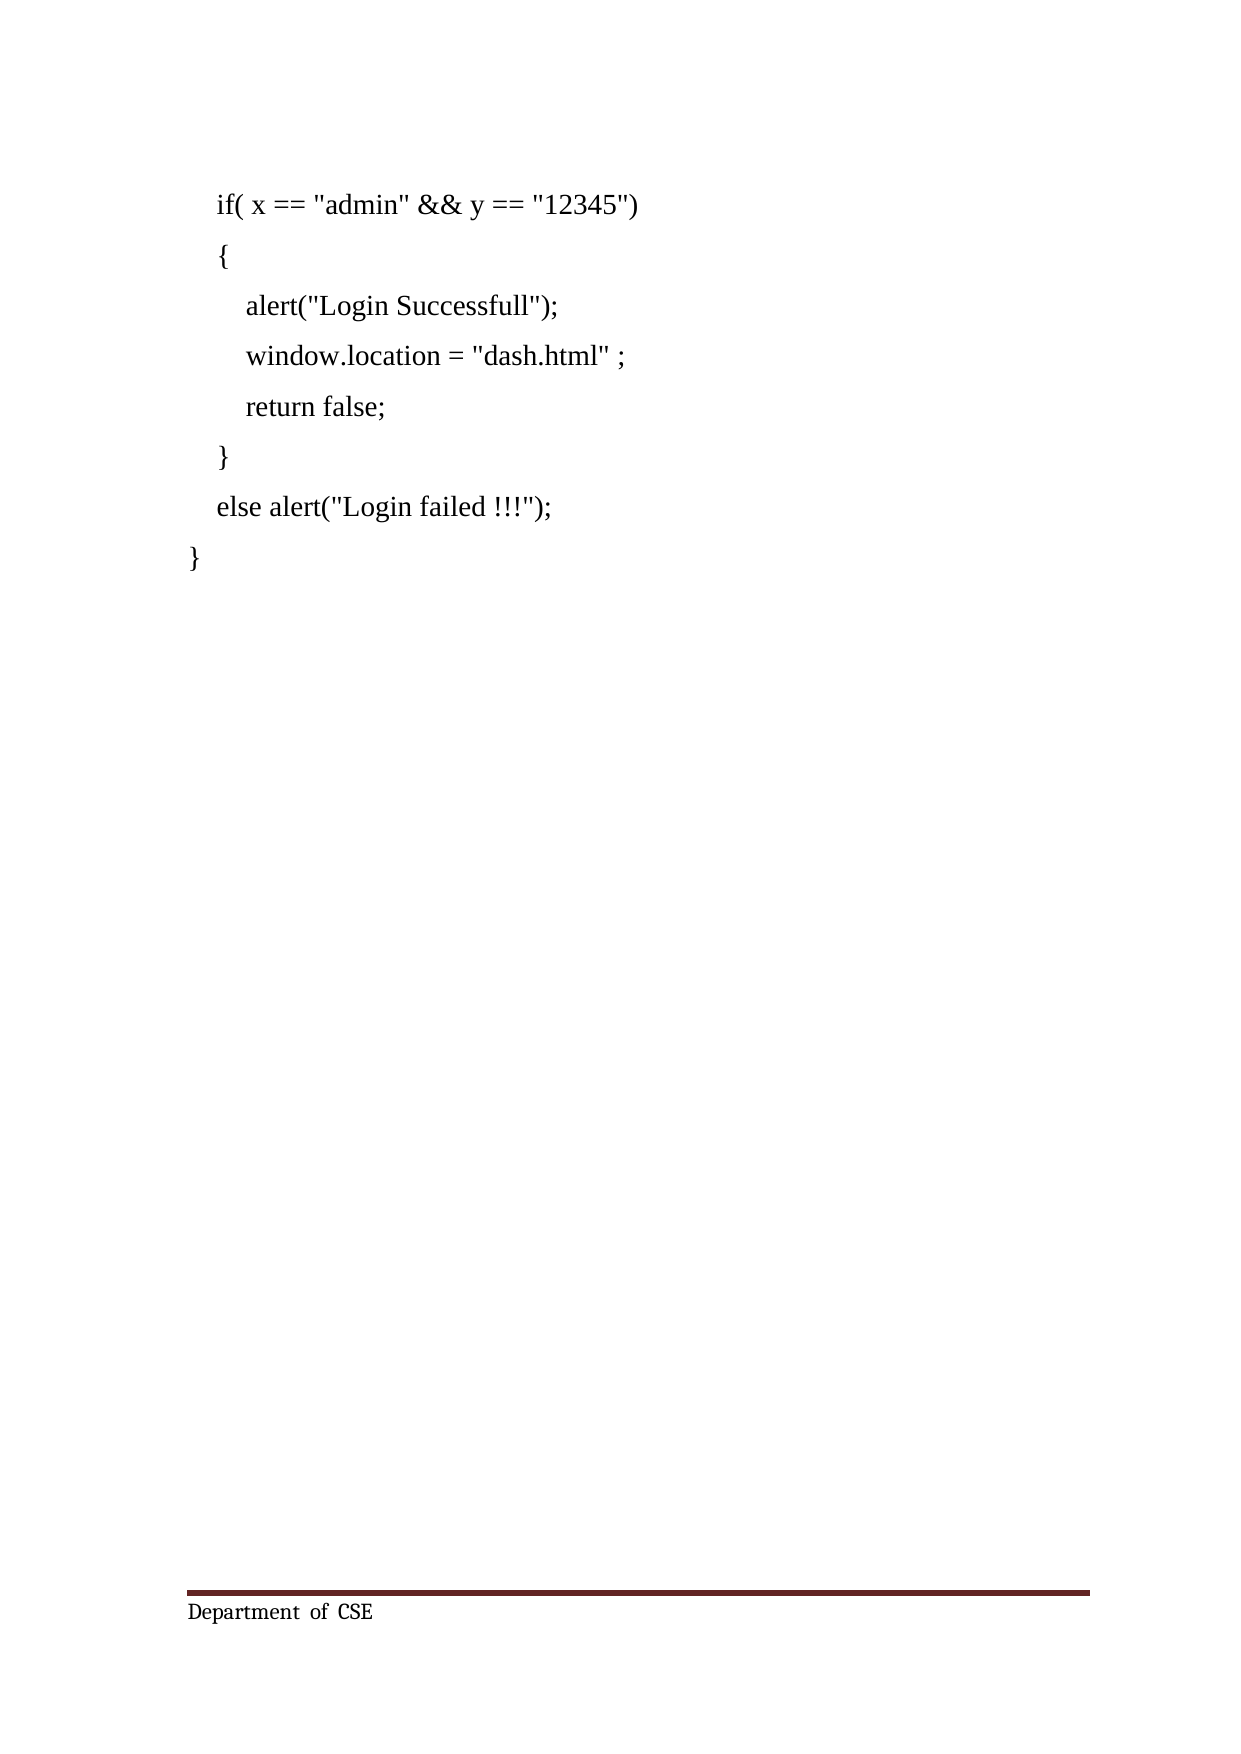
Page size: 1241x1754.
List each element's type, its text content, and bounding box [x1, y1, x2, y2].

text } [187, 540, 1090, 573]
text { [187, 238, 1090, 271]
text alert("Login Successfull"); [187, 288, 1090, 322]
text return false; [187, 389, 1090, 422]
text else alert("Login failed !!!"); [187, 489, 1090, 523]
text window.location = "dash.html" ; [187, 338, 1090, 372]
text } [187, 439, 1090, 473]
text if( x == "admin" && y == "12345") [187, 187, 1090, 221]
